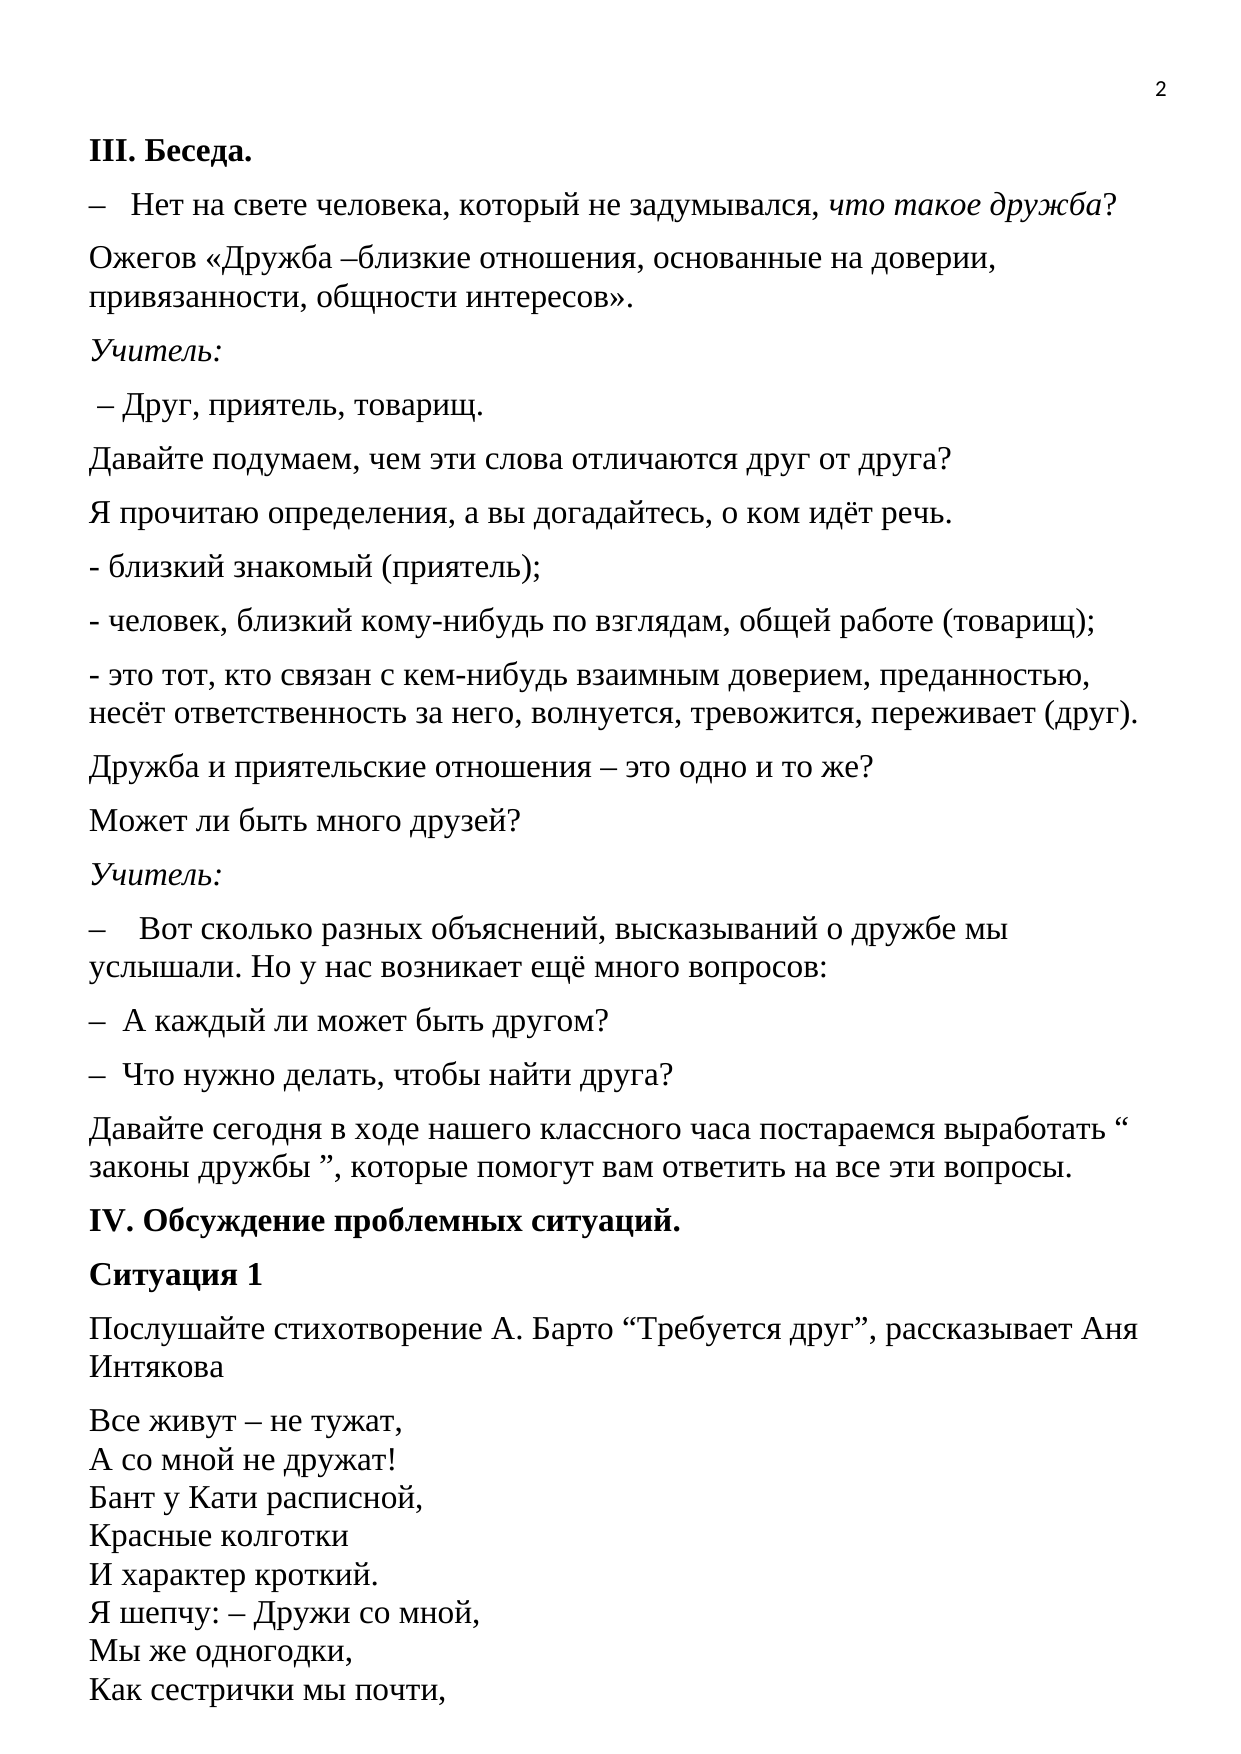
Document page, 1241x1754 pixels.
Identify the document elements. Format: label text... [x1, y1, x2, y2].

text Я прочитаю определения, а вы догадайтесь, о ком идёт речь. [89, 492, 1167, 530]
text Может ли быть много друзей? [89, 800, 1167, 838]
text – Вот сколько разных объяснений, высказываний о дружбе мы услышали. Но у нас возникает ещё много вопросов: [89, 908, 1167, 985]
text – А каждый ли может быть другом? [89, 1000, 1167, 1039]
text Учитель: [89, 330, 1167, 368]
text – Что нужно делать, чтобы найти друга? [89, 1054, 1167, 1093]
text Послушайте стихотворение А. Барто “Требуется друг”, рассказывает Аня Интякова [89, 1308, 1167, 1385]
text – Нет на свете человека, который не задумывался, что такое дружба? [89, 184, 1167, 222]
text III. Беседа. [89, 130, 1167, 168]
text Учитель: [89, 854, 1167, 892]
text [89, 1401, 1167, 1707]
text – Друг, приятель, товарищ. [89, 384, 1167, 422]
text Давайте подумаем, чем эти слова отличаются друг от друга? [89, 438, 1167, 476]
text - близкий знакомый (приятель); [89, 546, 1167, 584]
text Ситуация 1 [89, 1254, 1167, 1293]
text IV. Обсуждение проблемных ситуаций. [89, 1201, 1167, 1239]
text - человек, близкий кому-нибудь по взглядам, общей работе (товарищ); [89, 600, 1167, 638]
text - это тот, кто связан с кем-нибудь взаимным доверием, преданностью, несёт ответственность за него, волнуется, тревожится, переживает (друг). [89, 654, 1167, 731]
text Давайте сегодня в ходе нашего классного часа постараемся выработать “ законы дружбы ”, которые помогут вам ответить на все эти вопросы. [89, 1108, 1167, 1185]
text Дружба и приятельские отношения – это одно и то же? [89, 746, 1167, 784]
text Ожегов «Дружба –близкие отношения, основанные на доверии, привязанности, общности интересов». [89, 238, 1167, 314]
